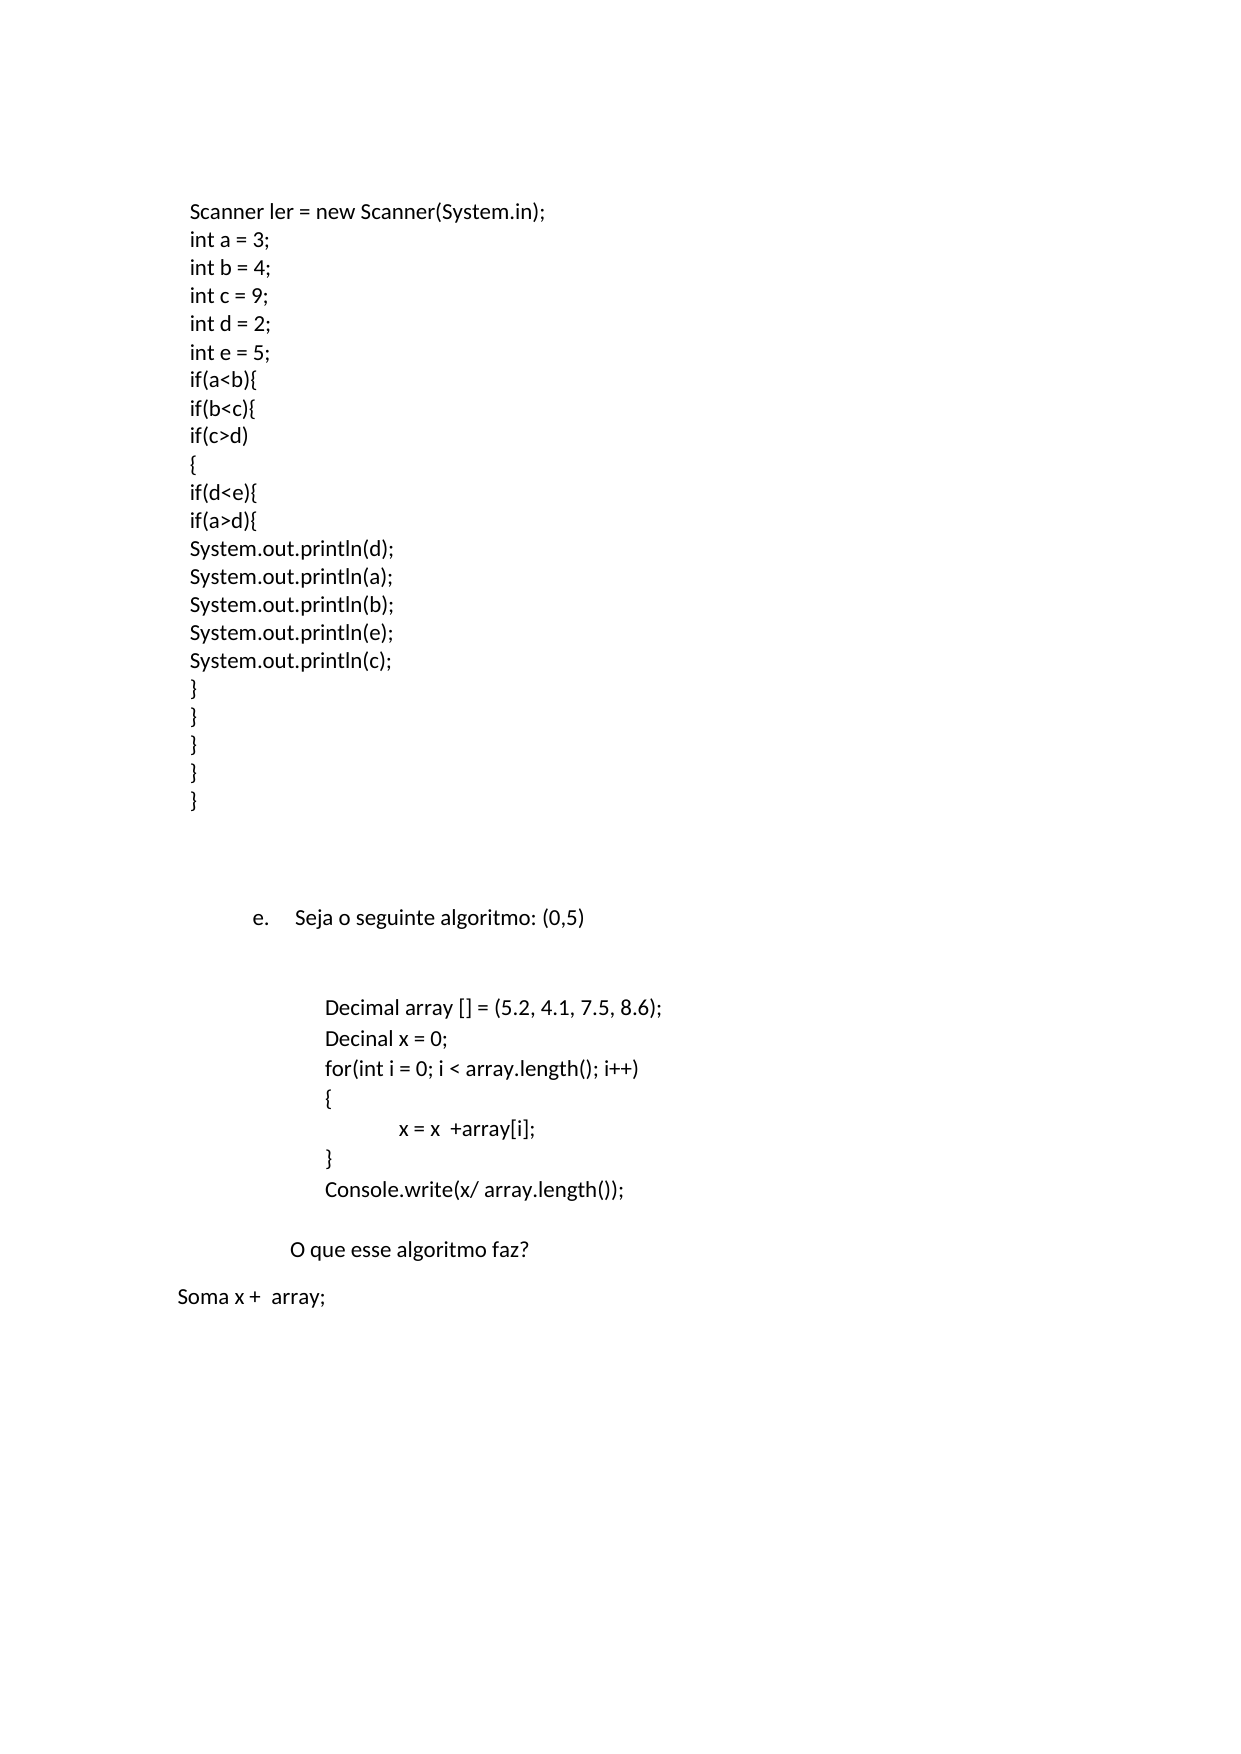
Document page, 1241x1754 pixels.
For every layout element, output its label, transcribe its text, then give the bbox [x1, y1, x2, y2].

list } [290, 1144, 1063, 1172]
list { [290, 1084, 1063, 1112]
list x = x +array[i]; [290, 1114, 1063, 1142]
list Decinal x = 0; [290, 1024, 1063, 1052]
list for(int i = 0; i < array.length(); i++) [290, 1054, 1063, 1082]
text Soma x + array; [177, 1282, 1063, 1310]
list Decimal array [] = (5.2, 4.1, 7.5, 8.6); [290, 993, 1063, 1021]
list Console.write(x/ array.length()); [290, 1175, 1063, 1203]
list O que esse algoritmo faz? [290, 1235, 1063, 1263]
list Seja o seguinte algoritmo: (0,5) [252, 903, 1063, 931]
